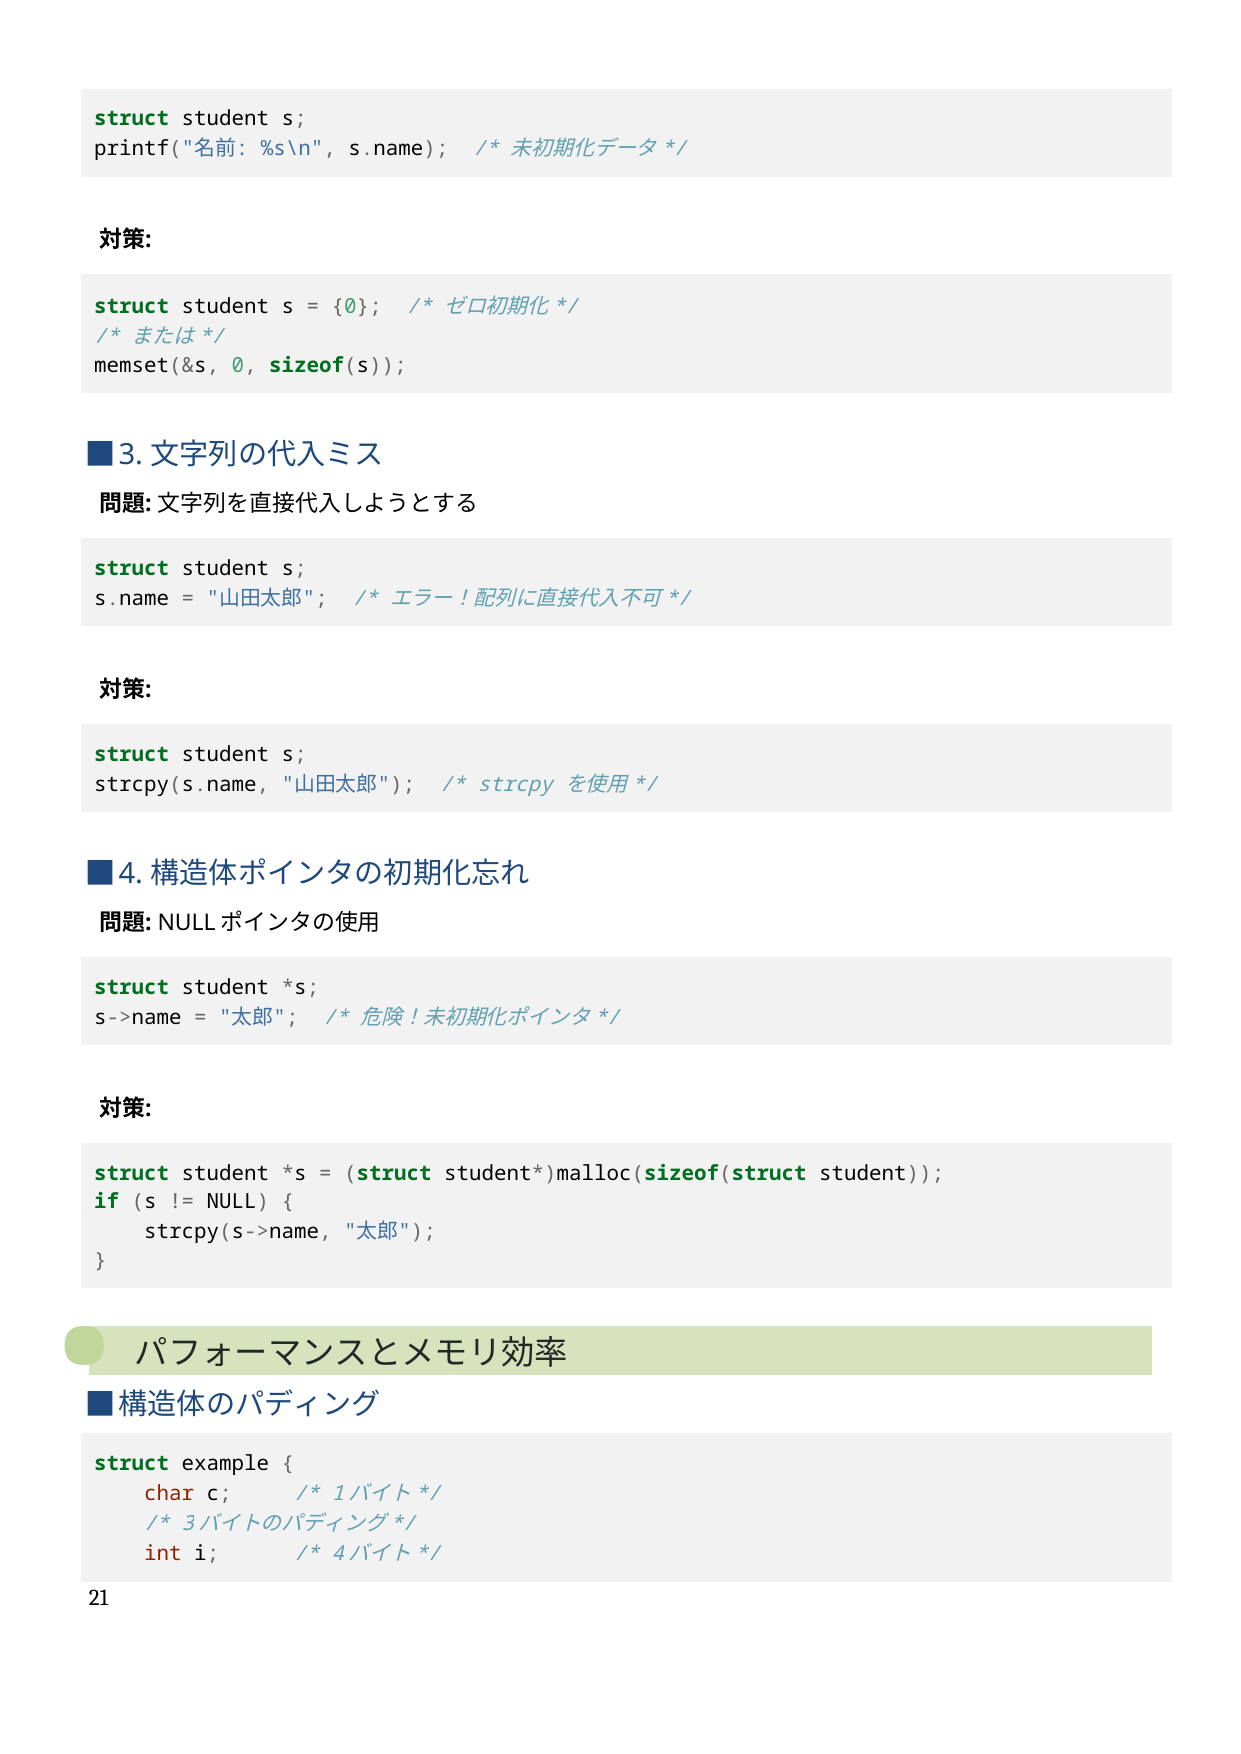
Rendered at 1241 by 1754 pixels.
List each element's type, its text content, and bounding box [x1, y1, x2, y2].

subtitle パフォーマンスとメモリ効率 [89, 1326, 1152, 1375]
text struct student *s = (struct student*)malloc(sizeof(struct student)); if (s != NULL) { strcpy(s->name, "太郎"); } [94, 1156, 1160, 1276]
text struct example { char c; /* 1バイト */ /* 3バイトのパディング */ int i; /* 4バイト */ char c2; /* 1バイト */ /* 3バイトのパディング */ }; /* 合計: 12バイト（パディング含む） */ [94, 1446, 1160, 1569]
subtitle 構造体のパディング [89, 1380, 1152, 1423]
text 問題: NULLポインタの使用 [89, 897, 1152, 939]
text struct student *s; s->name = "太郎"; /* 危険！未初期化ポインタ */ [94, 970, 1160, 1033]
subtitle 3. 文字列の代入ミス [89, 430, 1152, 473]
text 問題: 文字列を直接代入しようとする [89, 478, 1152, 519]
text 対策: [89, 214, 1152, 256]
text struct student s; printf("名前: %s\n", s.name); /* 未初期化データ */ [94, 101, 1160, 164]
text 対策: [89, 664, 1152, 705]
subtitle 4. 構造体ポインタの初期化忘れ [89, 849, 1152, 892]
text struct student s; strcpy(s.name, "山田太郎"); /* strcpy を使用 */ [94, 737, 1160, 799]
text 対策: [89, 1083, 1152, 1124]
text struct student s; s.name = "山田太郎"; /* エラー！配列に直接代入不可 */ [94, 551, 1160, 614]
text struct student s = {0}; /* ゼロ初期化 */ /* または */ memset(&s, 0, sizeof(s)); [94, 287, 1160, 380]
